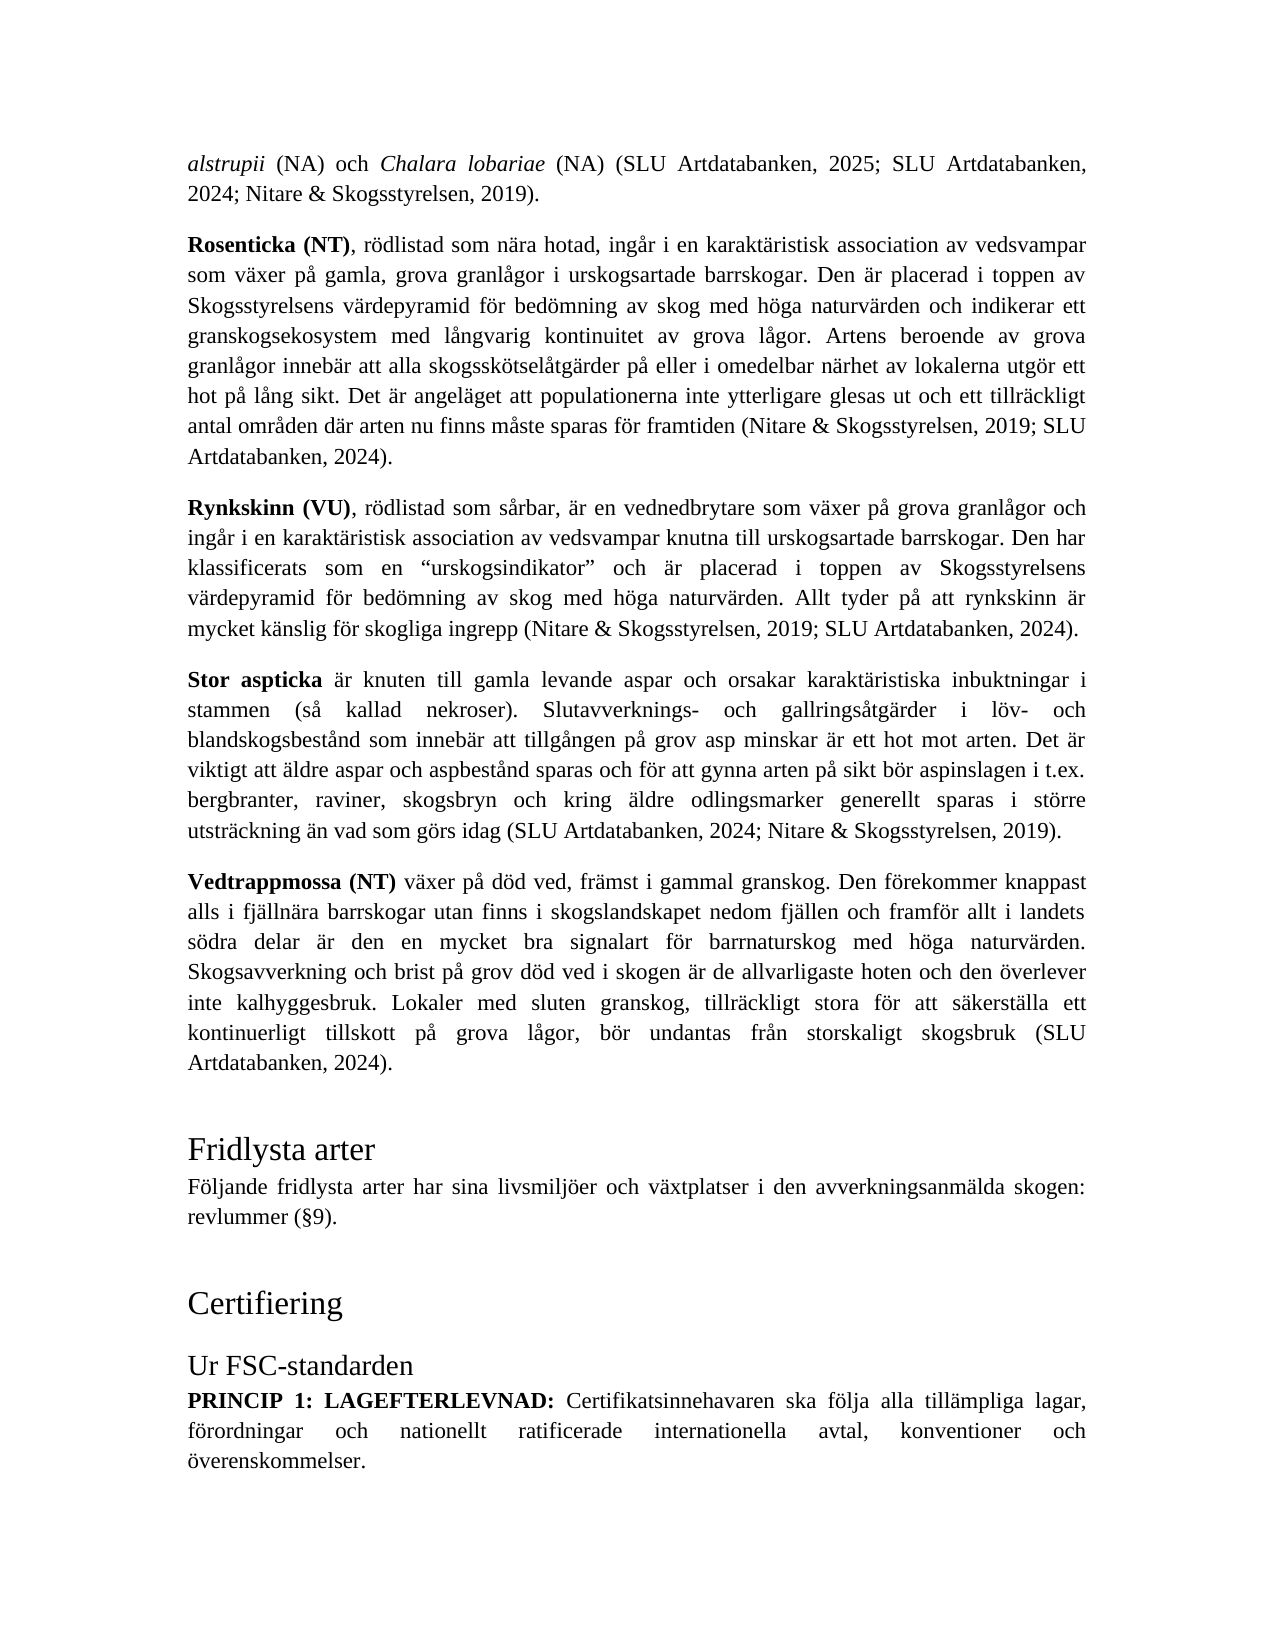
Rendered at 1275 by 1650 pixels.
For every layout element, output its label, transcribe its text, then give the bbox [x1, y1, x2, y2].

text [187, 150, 1087, 207]
subtitle Certifiering [187, 1284, 1087, 1322]
text Rynkskinn (VU), rödlistad som sårbar, är en vednedbrytare som växer på grova granlågor och ingår i en karaktäristisk association av vedsvampar knutna till urskogsartade barrskogar. Den har klassificerats som en “urskogsindikator” och är placerad i toppen av Skogsstyrelsens värdepyramid för bedömning av skog med höga naturvärden. Allt tyder på att rynkskinn är mycket känslig för skogliga ingrepp (Nitare & Skogsstyrelsen, 2019; SLU Artdatabanken, 2024). [187, 494, 1087, 641]
subtitle Fridlysta arter [187, 1129, 1087, 1167]
subtitle Ur FSC-standarden [187, 1348, 1087, 1382]
text Följande fridlysta arter har sina livsmiljöer och växtplatser i den avverkningsanmälda skogen: revlummer (§9). [187, 1173, 1087, 1230]
text Stor aspticka är knuten till gamla levande aspar och orsakar karaktäristiska inbuktningar i stammen (så kallad nekroser). Slutavverknings- och gallringsåtgärder i löv- och blandskogsbestånd som innebär att tillgången på grov asp minskar är ett hot mot arten. Det är viktigt att äldre aspar och aspbestånd sparas och för att gynna arten på sikt bör aspinslagen i t.ex. bergbranter, raviner, skogsbryn och kring äldre odlingsmarker generellt sparas i större utsträckning än vad som görs idag (SLU Artdatabanken, 2024; Nitare & Skogsstyrelsen, 2019). [187, 666, 1087, 843]
text PRINCIP 1: LAGEFTERLEVNAD: Certifikatsinnehavaren ska följa alla tillämpliga lagar, förordningar och nationellt ratificerade internationella avtal, konventioner och överenskommelser. [187, 1387, 1087, 1474]
text Vedtrappmossa (NT) växer på död ved, främst i gammal granskog. Den förekommer knappast alls i fjällnära barrskogar utan finns i skogslandskapet nedom fjällen och framför allt i landets södra delar är den en mycket bra signalart för barrnaturskog med höga naturvärden. Skogsavverkning och brist på grov död ved i skogen är de allvarligaste hoten och den överlever inte kalhyggesbruk. Lokaler med sluten granskog, tillräckligt stora för att säkerställa ett kontinuerligt tillskott på grova lågor, bör undantas från storskaligt skogsbruk (SLU Artdatabanken, 2024). [187, 868, 1087, 1075]
text Rosenticka (NT), rödlistad som nära hotad, ingår i en karaktäristisk association av vedsvampar som växer på gamla, grova granlågor i urskogsartade barrskogar. Den är placerad i toppen av Skogsstyrelsens värdepyramid för bedömning av skog med höga naturvärden och indikerar ett granskogsekosystem med långvarig kontinuitet av grova lågor. Artens beroende av grova granlågor innebär att alla skogsskötselåtgärder på eller i omedelbar närhet av lokalerna utgör ett hot på lång sikt. Det är angeläget att populationerna inte ytterligare glesas ut och ett tillräckligt antal områden där arten nu finns måste sparas för framtiden (Nitare & Skogsstyrelsen, 2019; SLU Artdatabanken, 2024). [187, 231, 1087, 469]
